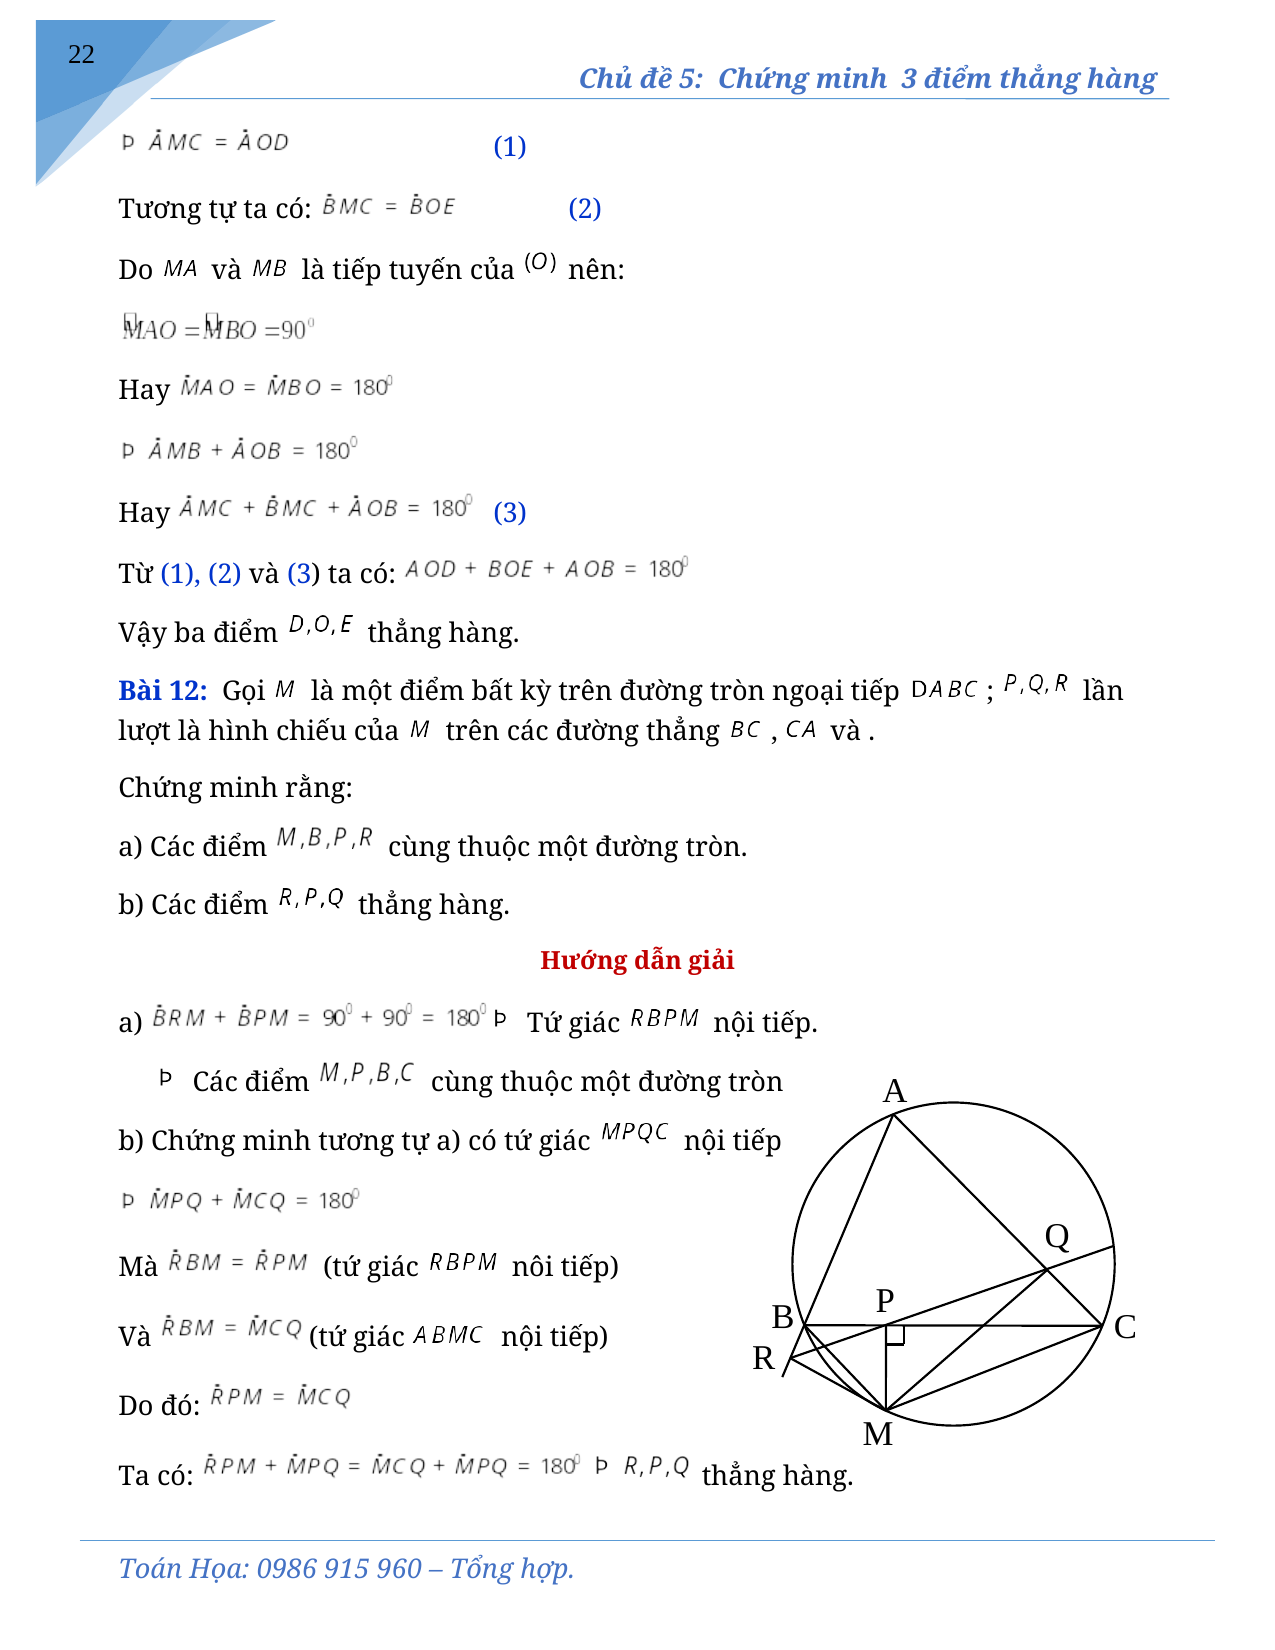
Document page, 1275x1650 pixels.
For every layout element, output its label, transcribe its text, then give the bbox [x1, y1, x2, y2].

picture [35, 20, 278, 188]
text a) Các điểm cùng thuộc một đường tròn. [118, 824, 1157, 864]
list Hướng dẫn giải [118, 942, 1157, 976]
text Từ (1), (2) và (3) ta có: [118, 550, 1157, 591]
text b) Chứng minh tương tự a) có tứ giác nội tiếp [118, 1119, 1157, 1158]
text Các điểm cùng thuộc một đường tròn [156, 1060, 1157, 1099]
text a) Tứ giác nội tiếp. [118, 994, 1157, 1040]
text Bài 12: Gọi là một điểm bất kỳ trên đường tròn ngoại tiếp ; lần lượt là hình chiếu của trên các đường thẳng , và . [118, 669, 1157, 748]
text b) Các điểm thẳng hàng. [118, 883, 1157, 923]
text Hay [118, 364, 1157, 407]
text (1) [118, 118, 1157, 164]
text Hay (3) [118, 484, 1157, 530]
text Và (tứ giác nội tiếp) [118, 1304, 1157, 1354]
text Do và là tiếp tuyến của nên: [118, 246, 1157, 287]
text Mà (tứ giác nôi tiếp) [118, 1238, 1157, 1285]
text Ta có: thẳng hàng. [118, 1443, 1157, 1493]
text Do đó: [118, 1374, 1157, 1423]
text Tương tự ta có: (2) [118, 184, 1157, 227]
text Chứng minh rằng: [118, 768, 1157, 805]
text Vậy ba điểm thẳng hàng. [118, 611, 1157, 650]
